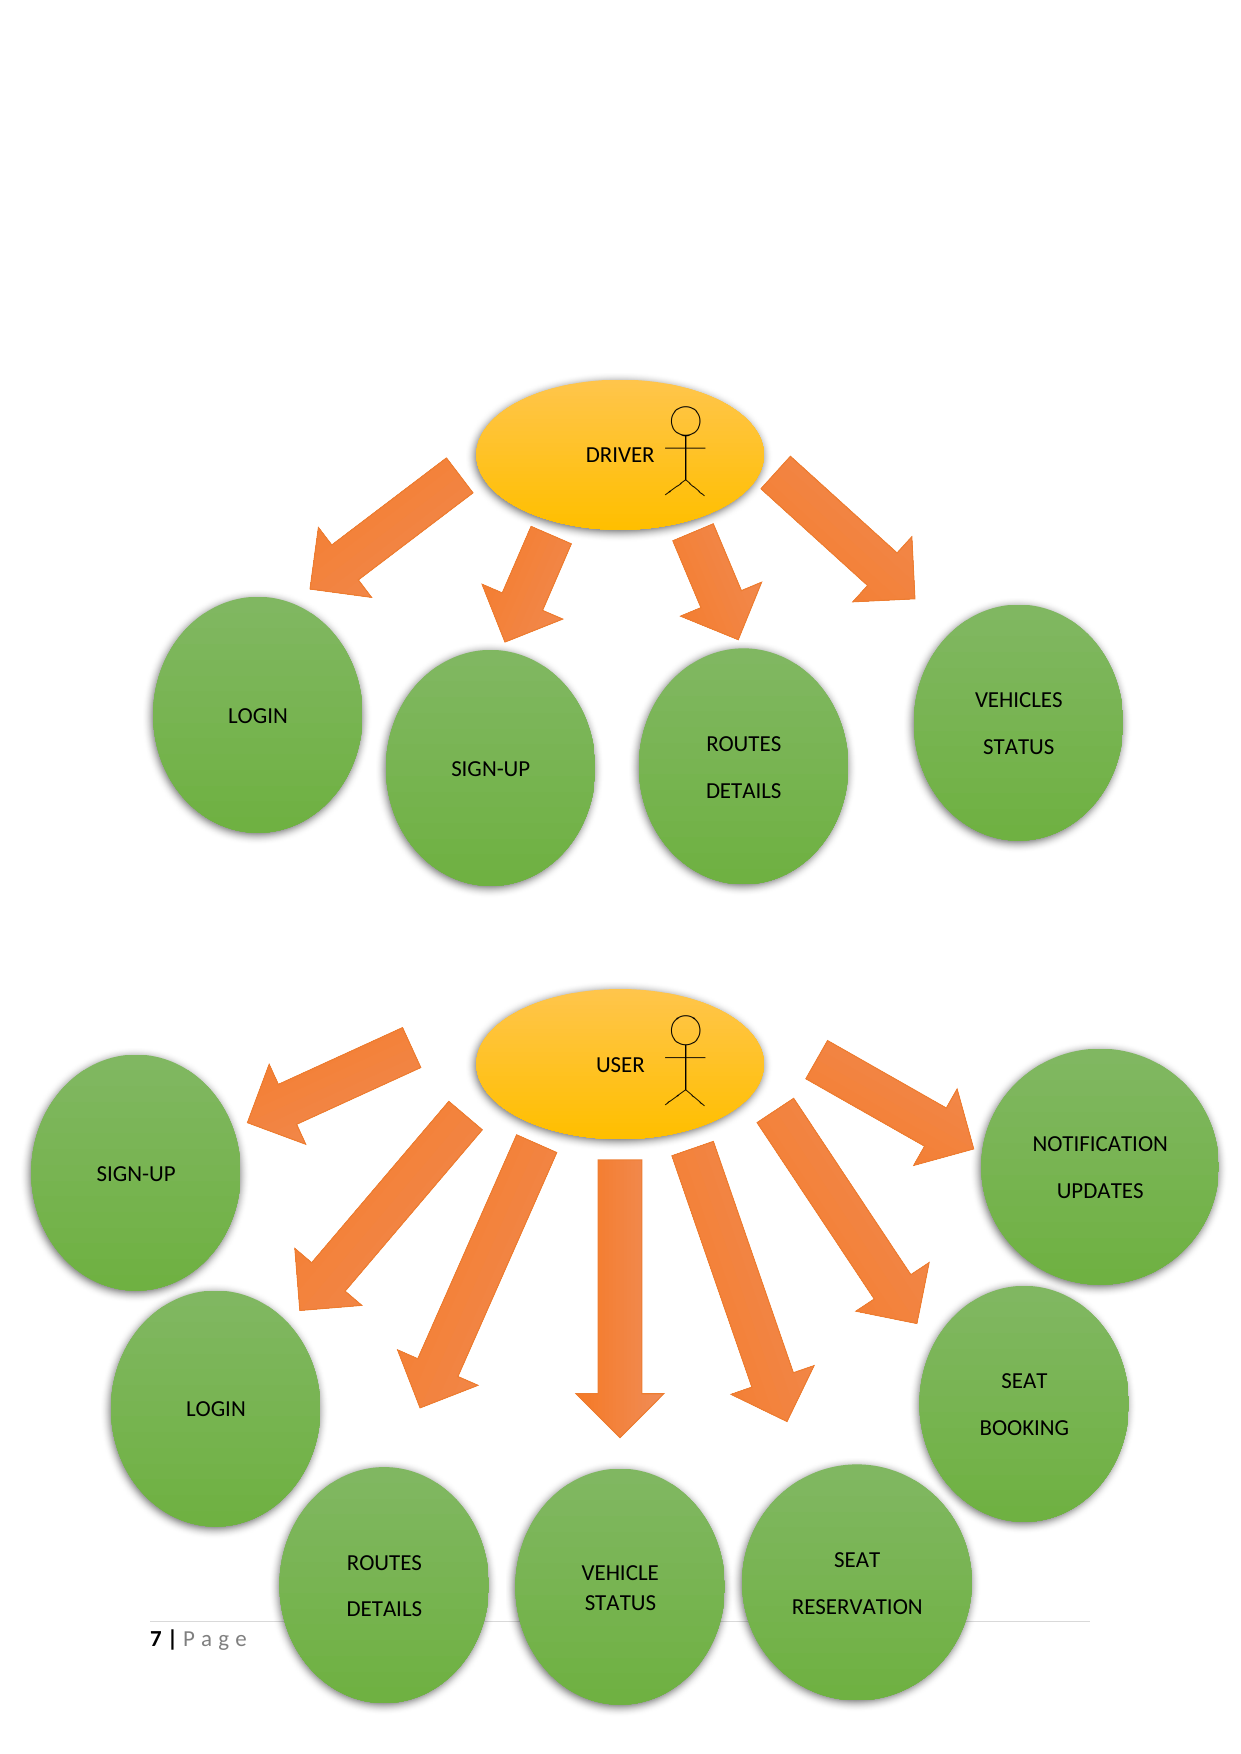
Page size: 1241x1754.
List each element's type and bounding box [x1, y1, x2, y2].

picture [605, 395, 765, 507]
picture [605, 1005, 765, 1117]
